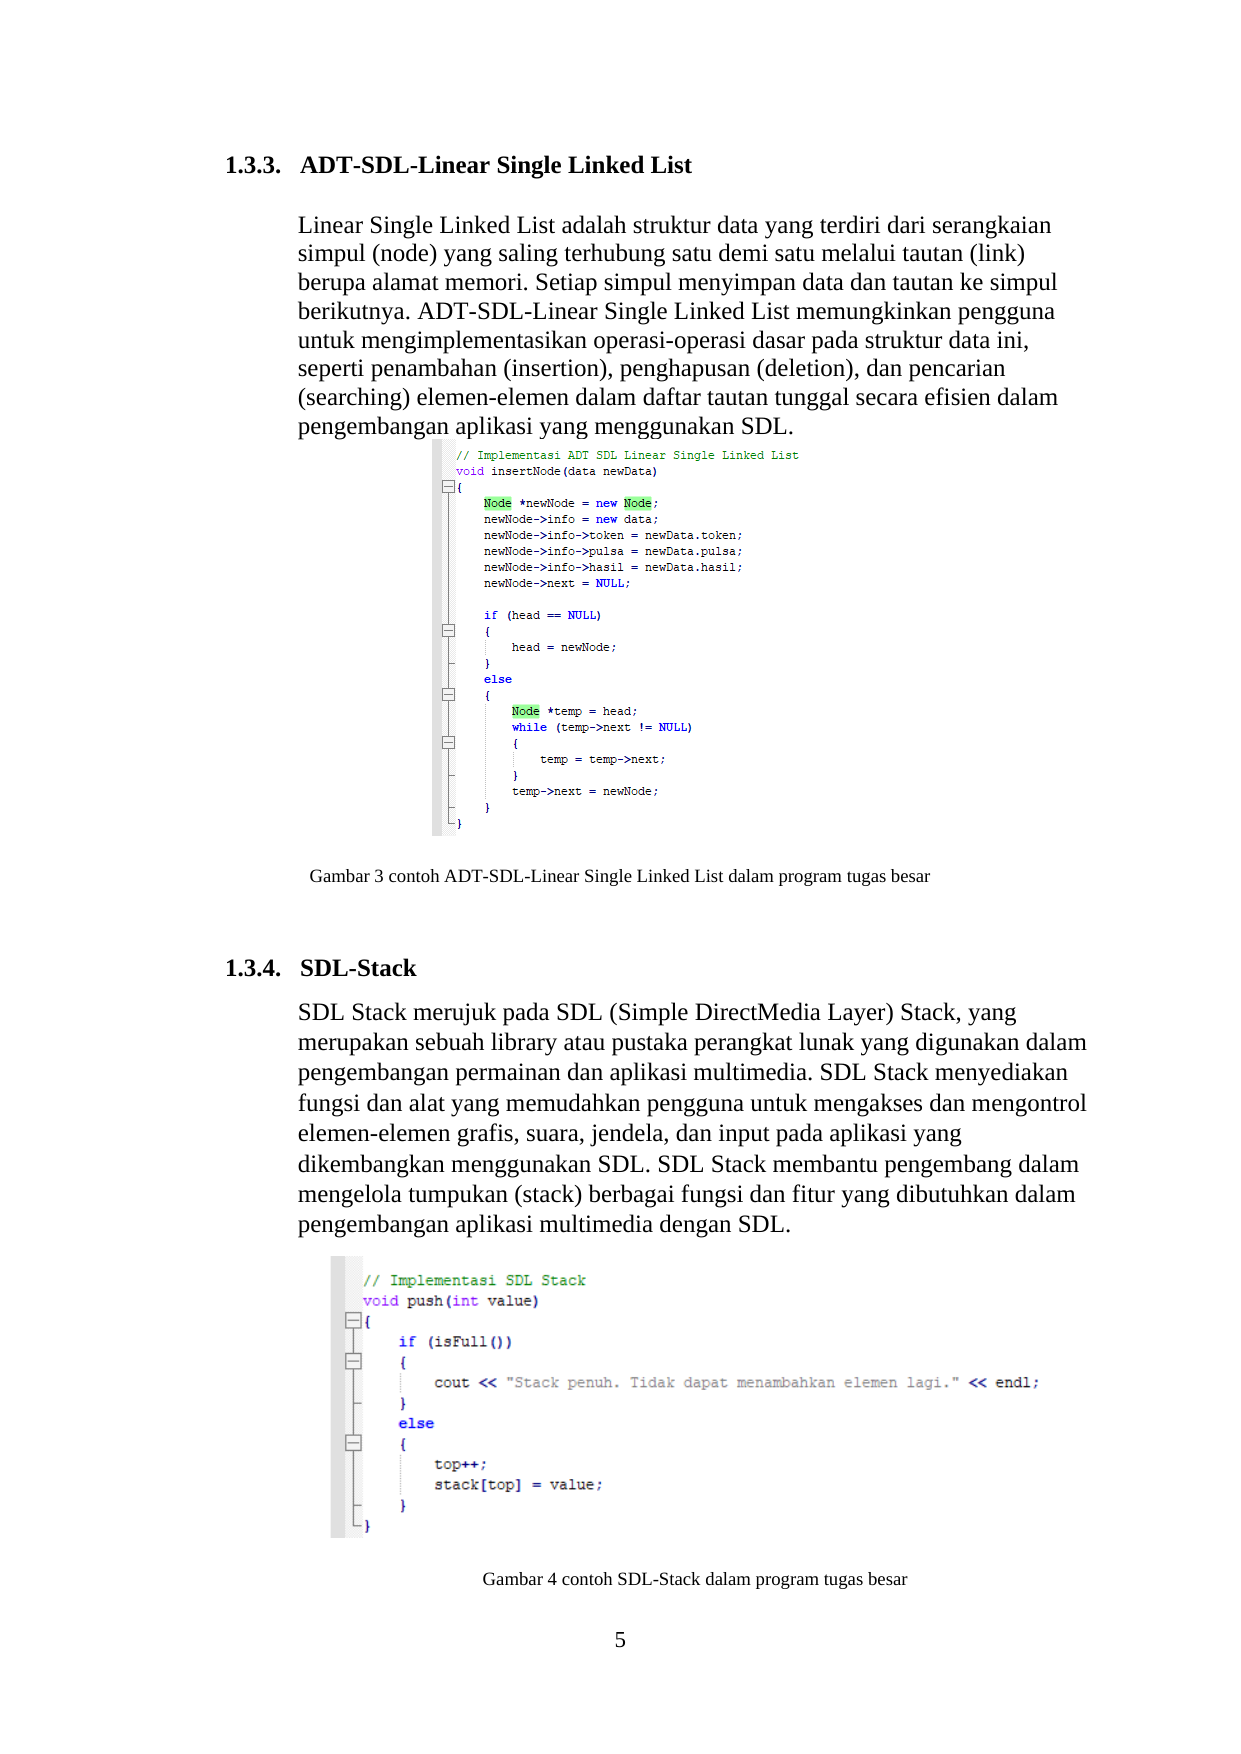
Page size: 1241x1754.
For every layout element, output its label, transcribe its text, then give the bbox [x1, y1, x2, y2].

list ADT-SDL-Linear Single Linked List [225, 150, 1090, 179]
text Gambar 4 contoh SDL-Stack dalam program tugas besar [298, 1568, 1090, 1589]
text SDL Stack merujuk pada SDL (Simple DirectMedia Layer) Stack, yang merupakan sebuah library atau pustaka perangkat lunak yang digunakan dalam pengembangan permainan dan aplikasi multimedia. SDL Stack menyediakan fungsi dan alat yang memudahkan pengguna untuk mengakses dan mengontrol elemen-elemen grafis, suara, jendela, dan input pada aplikasi yang dikembangkan menggunakan SDL. SDL Stack membantu pengembang dalam mengelola tumpukan (stack) berbagai fungsi dan fitur yang dibutuhkan dalam pengembangan aplikasi multimedia dengan SDL. [298, 997, 1090, 1238]
picture [432, 439, 809, 836]
subtitle SDL-Stack [225, 953, 1090, 982]
text Linear Single Linked List adalah struktur data yang terdiri dari serangkaian simpul (node) yang saling terhubung satu demi satu melalui tautan (link) berupa alamat memori. Setiap simpul menyimpan data dan tautan ke simpul berikutnya. ADT-SDL-Linear Single Linked List memungkinkan pengguna untuk mengimplementasikan operasi-operasi dasar pada struktur data ini, seperti penambahan (insertion), penghapusan (deletion), dan pencarian (searching) elemen-elemen dalam daftar tautan tunggal secara efisien dalam pengembangan aplikasi yang menggunakan SDL. [298, 210, 1090, 440]
picture [330, 1256, 1058, 1538]
text Gambar 3 contoh ADT-SDL-Linear Single Linked List dalam program tugas besar [150, 865, 1090, 886]
